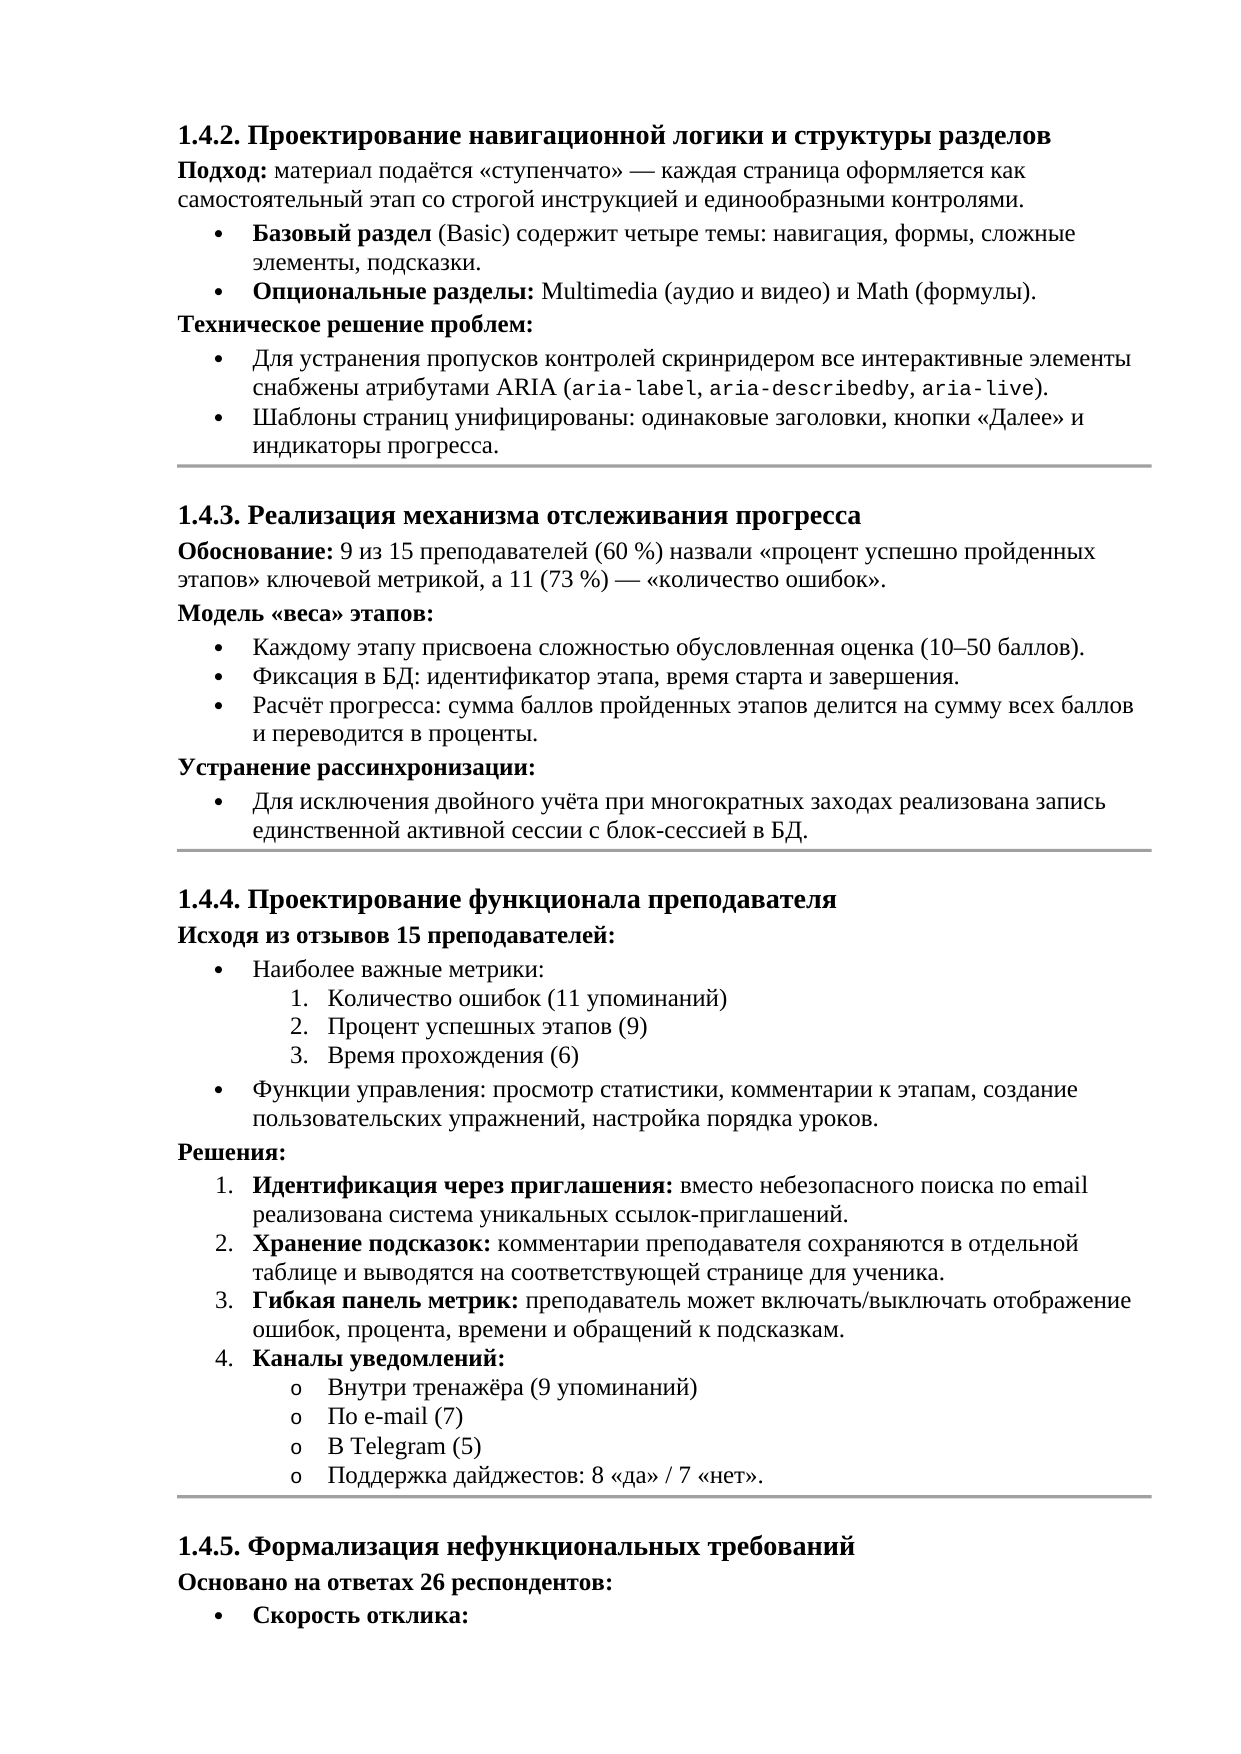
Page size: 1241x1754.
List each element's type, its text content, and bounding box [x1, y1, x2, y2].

list Поддержка дайджестов: 8 «да» / 7 «нет». [290, 1520, 1152, 1549]
text Подход: материал подаётся «ступенчато» — каждая страница оформляется как самостоятельный этап со строгой инструкцией и единообразными контролями. [177, 189, 1152, 247]
list Для исключения двойного учёта при многократных заходах реализована запись единственной активной сессии с блок-сессией в БД. [215, 820, 1152, 877]
list В Telegram (5) [290, 1490, 1152, 1520]
list Расчёт прогресса: сумма баллов пройденных этапов делится на сумму всех баллов и переводится в проценты. [215, 723, 1152, 781]
list Время прохождения (6) [290, 1079, 1152, 1108]
subtitle 1.4.3. Реализация механизма отслеживания прогресса [177, 532, 1152, 564]
text Решения: [177, 1176, 1152, 1204]
list Каждому этапу присвоена сложностью обусловленная оценка (10–50 баллов). [215, 666, 1152, 695]
text Устранение рассинхронизации: [177, 786, 1152, 815]
list Каналы уведомлений: [215, 1397, 1152, 1426]
list Процент успешных этапов (9) [290, 1050, 1152, 1079]
text Техническое решение проблем: [177, 343, 1152, 372]
list Количество ошибок (11 упоминаний) [290, 1022, 1152, 1050]
list Для устранения пропусков контролей скринридером все интерактивные элементы снабжены атрибутами ARIA (aria-label, aria-describedby, aria-live). [215, 377, 1152, 436]
list Идентификация через приглашения: вместо небезопасного поиска по email реализована система уникальных ссылок-приглашений. [215, 1209, 1152, 1267]
text Исходя из отзывов 15 преподавателей: [177, 954, 1152, 983]
list Наиболее важные метрики: [215, 988, 1152, 1017]
subtitle 1.4.5. Формализация нефункциональных требований [177, 1588, 1152, 1621]
list Фиксация в БД: идентификатор этапа, время старта и завершения. [215, 695, 1152, 723]
text Модель «веса» этапов: [177, 632, 1152, 661]
list Функции управления: просмотр статистики, комментарии к этапам, создание пользовательских упражнений, настройка порядка уроков. [215, 1113, 1152, 1171]
list Гибкая панель метрик: преподаватель может включать/выключать отображение ошибок, процента, времени и обращений к подсказкам. [215, 1335, 1152, 1392]
list Шаблоны страниц унифицированы: одинаковые заголовки, кнопки «Далее» и индикаторы прогресса. [215, 436, 1152, 493]
list Опциональные разделы: Multimedia (аудио и видео) и Math (формулы). [215, 309, 1152, 338]
list Внутри тренажёра (9 упоминаний) [290, 1431, 1152, 1461]
list По e-mail (7) [290, 1461, 1152, 1490]
text Обоснование: 9 из 15 преподавателей (60 %) назвали «процент успешно пройденных этапов» ключевой метрикой, а 11 (73 %) — «количество ошибок». [177, 569, 1152, 627]
subtitle 1.4.4. Проектирование функционала преподавателя [177, 916, 1152, 949]
list Базовый раздел (Basic) содержит четыре темы: навигация, формы, сложные элементы, подсказки. [215, 252, 1152, 309]
list Хранение подсказок: комментарии преподавателя сохраняются в отдельной таблице и выводятся на соответствующей странице для ученика. [215, 1272, 1152, 1329]
subtitle 1.4.2. Проектирование навигационной логики и структуры разделов [177, 152, 1152, 184]
